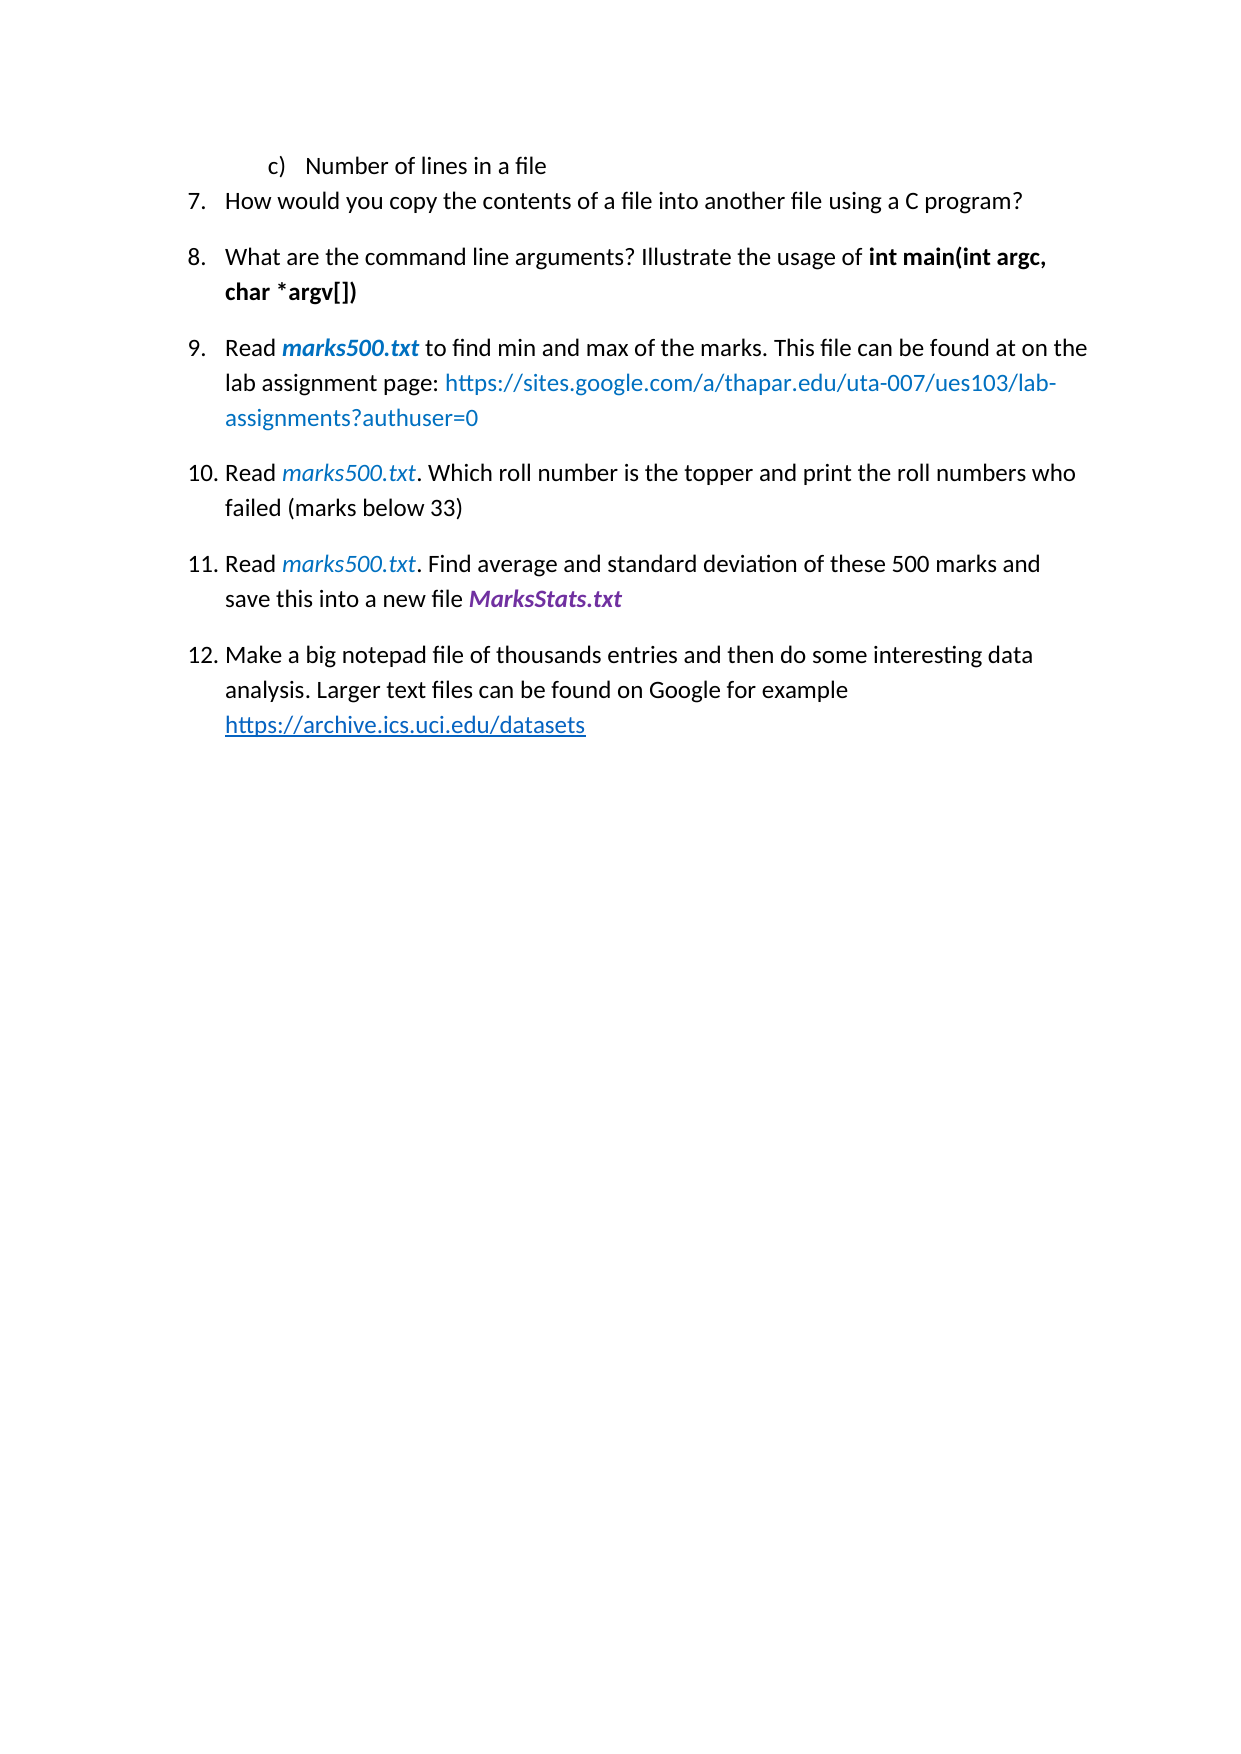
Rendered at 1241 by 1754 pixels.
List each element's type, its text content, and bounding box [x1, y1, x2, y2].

list Read marks500.txt. Find average and standard deviation of these 500 marks and save this into a new file MarksStats.txt [187, 548, 1090, 614]
list Number of lines in a file [268, 150, 1090, 181]
list How would you copy the contents of a file into another file using a C program? [187, 185, 1090, 216]
list What are the command line arguments? Illustrate the usage of int main(int argc, char *argv[]) [187, 241, 1090, 306]
list Read marks500.txt to find min and max of the marks. This file can be found at on the lab assignment page: https://sites.google.com/a/thapar.edu/uta-007/ues103/lab-assignments?authuser=0 [187, 332, 1090, 432]
list Make a big notepad file of thousands entries and then do some interesting data analysis. Larger text files can be found on Google for example https://archive.ics.uci.edu/datasets [187, 639, 1090, 740]
list Read marks500.txt. Which roll number is the topper and print the roll numbers who failed (marks below 33) [187, 457, 1090, 523]
